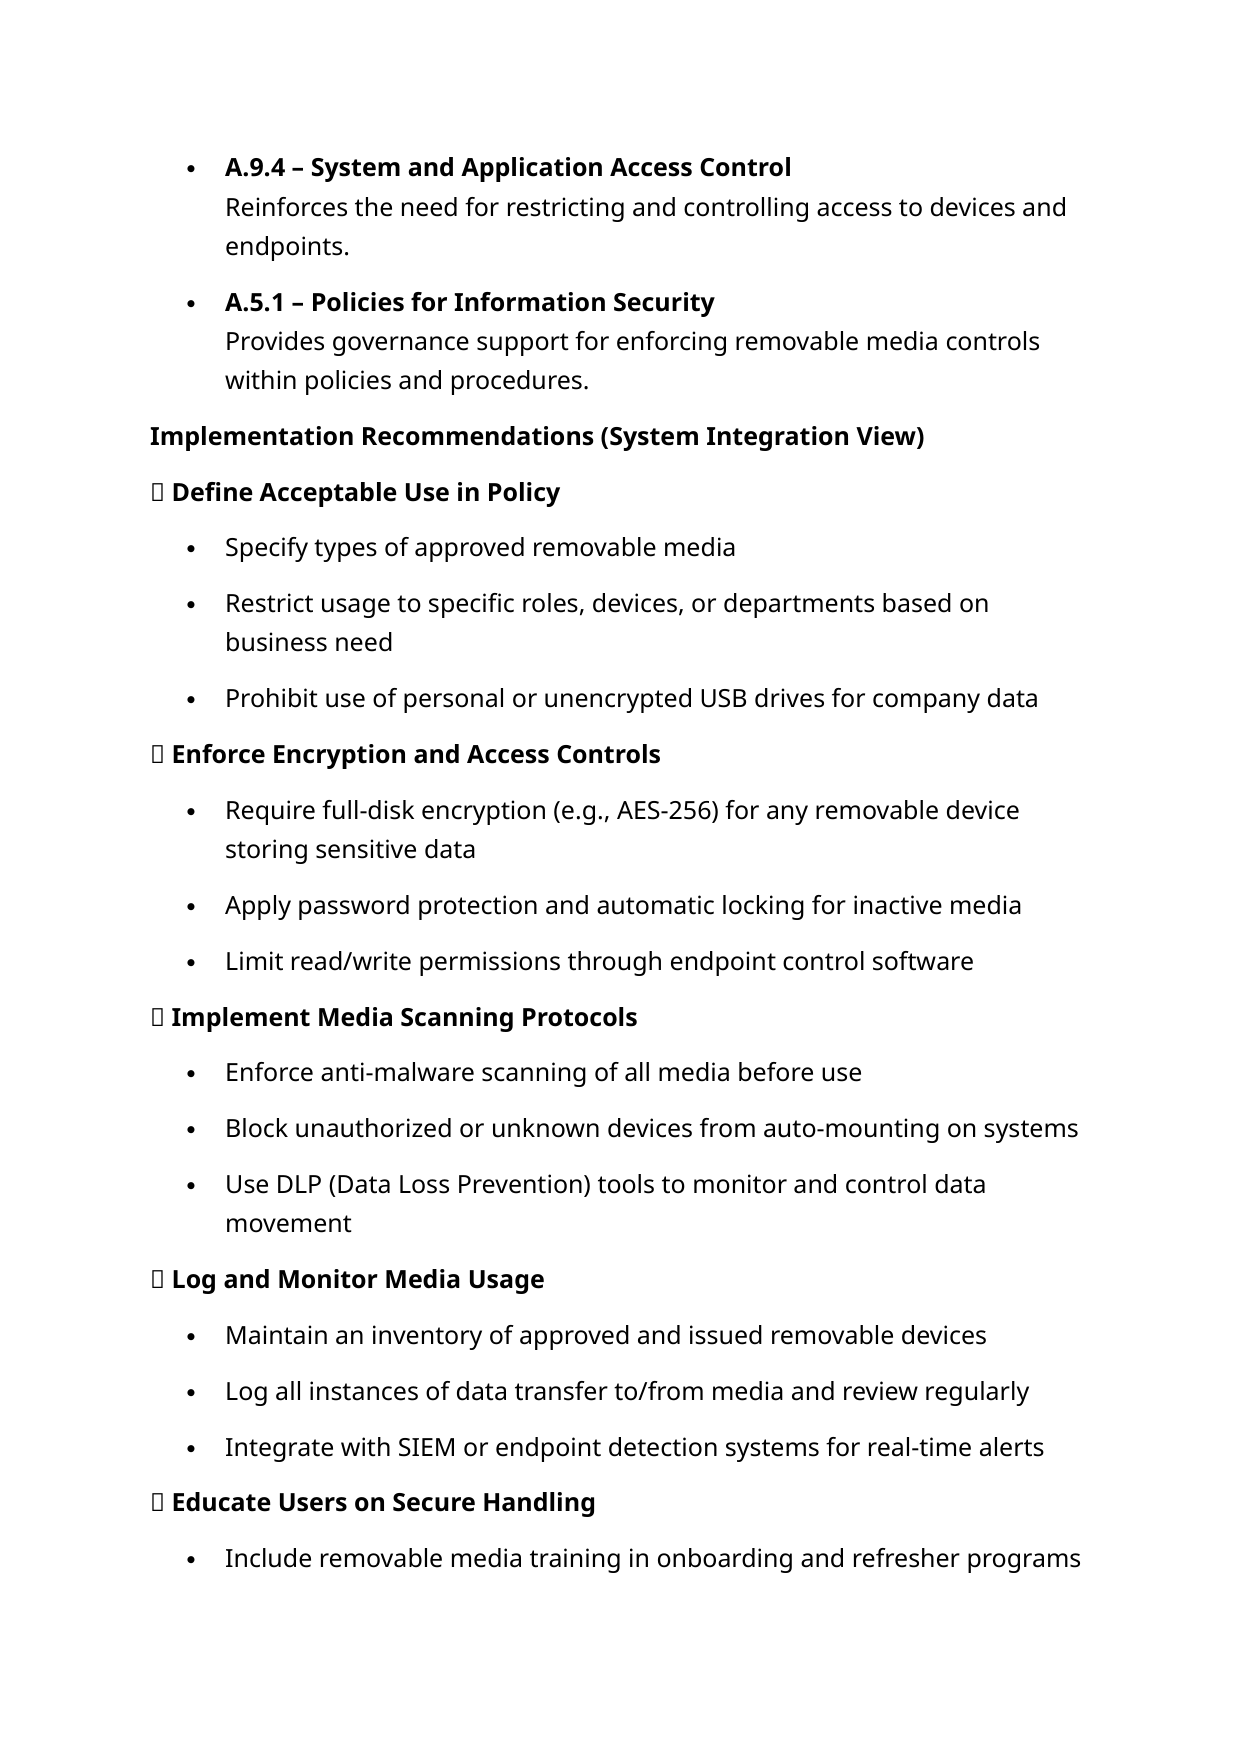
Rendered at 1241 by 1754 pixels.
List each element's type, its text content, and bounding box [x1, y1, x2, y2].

list Specify types of approved removable media [187, 530, 1090, 564]
list A.9.4 – System and Application Access Control Reinforces the need for restricting and controlling access to devices and endpoints. [187, 150, 1090, 262]
list Use DLP (Data Loss Prevention) tools to monitor and control data movement [187, 1167, 1090, 1240]
text ✅ Implement Media Scanning Protocols [150, 999, 1090, 1033]
list Require full-disk encryption (e.g., AES-256) for any removable device storing sensitive data [187, 792, 1090, 866]
text ✅ Educate Users on Secure Handling [150, 1485, 1090, 1519]
list Apply password protection and automatic locking for inactive media [187, 887, 1090, 922]
list Block unauthorized or unknown devices from auto-mounting on systems [187, 1111, 1090, 1145]
list A.5.1 – Policies for Information Security Provides governance support for enforcing removable media controls within policies and procedures. [187, 284, 1090, 397]
list Limit read/write permissions through endpoint control software [187, 943, 1090, 977]
list Restrict usage to specific roles, devices, or departments based on business need [187, 586, 1090, 659]
text Implementation Recommendations (System Integration View) [150, 418, 1090, 452]
list Enforce anti-malware scanning of all media before use [187, 1055, 1090, 1089]
list Include removable media training in onboarding and refresher programs [187, 1541, 1090, 1575]
list Prohibit use of personal or unencrypted USB drives for company data [187, 681, 1090, 715]
text ✅ Log and Monitor Media Usage [150, 1262, 1090, 1296]
text ✅ Define Acceptable Use in Policy [150, 474, 1090, 508]
list Integrate with SIEM or endpoint detection systems for real-time alerts [187, 1429, 1090, 1463]
list Maintain an inventory of approved and issued removable devices [187, 1317, 1090, 1352]
text ✅ Enforce Encryption and Access Controls [150, 737, 1090, 771]
list Log all instances of data transfer to/from media and review regularly [187, 1373, 1090, 1407]
